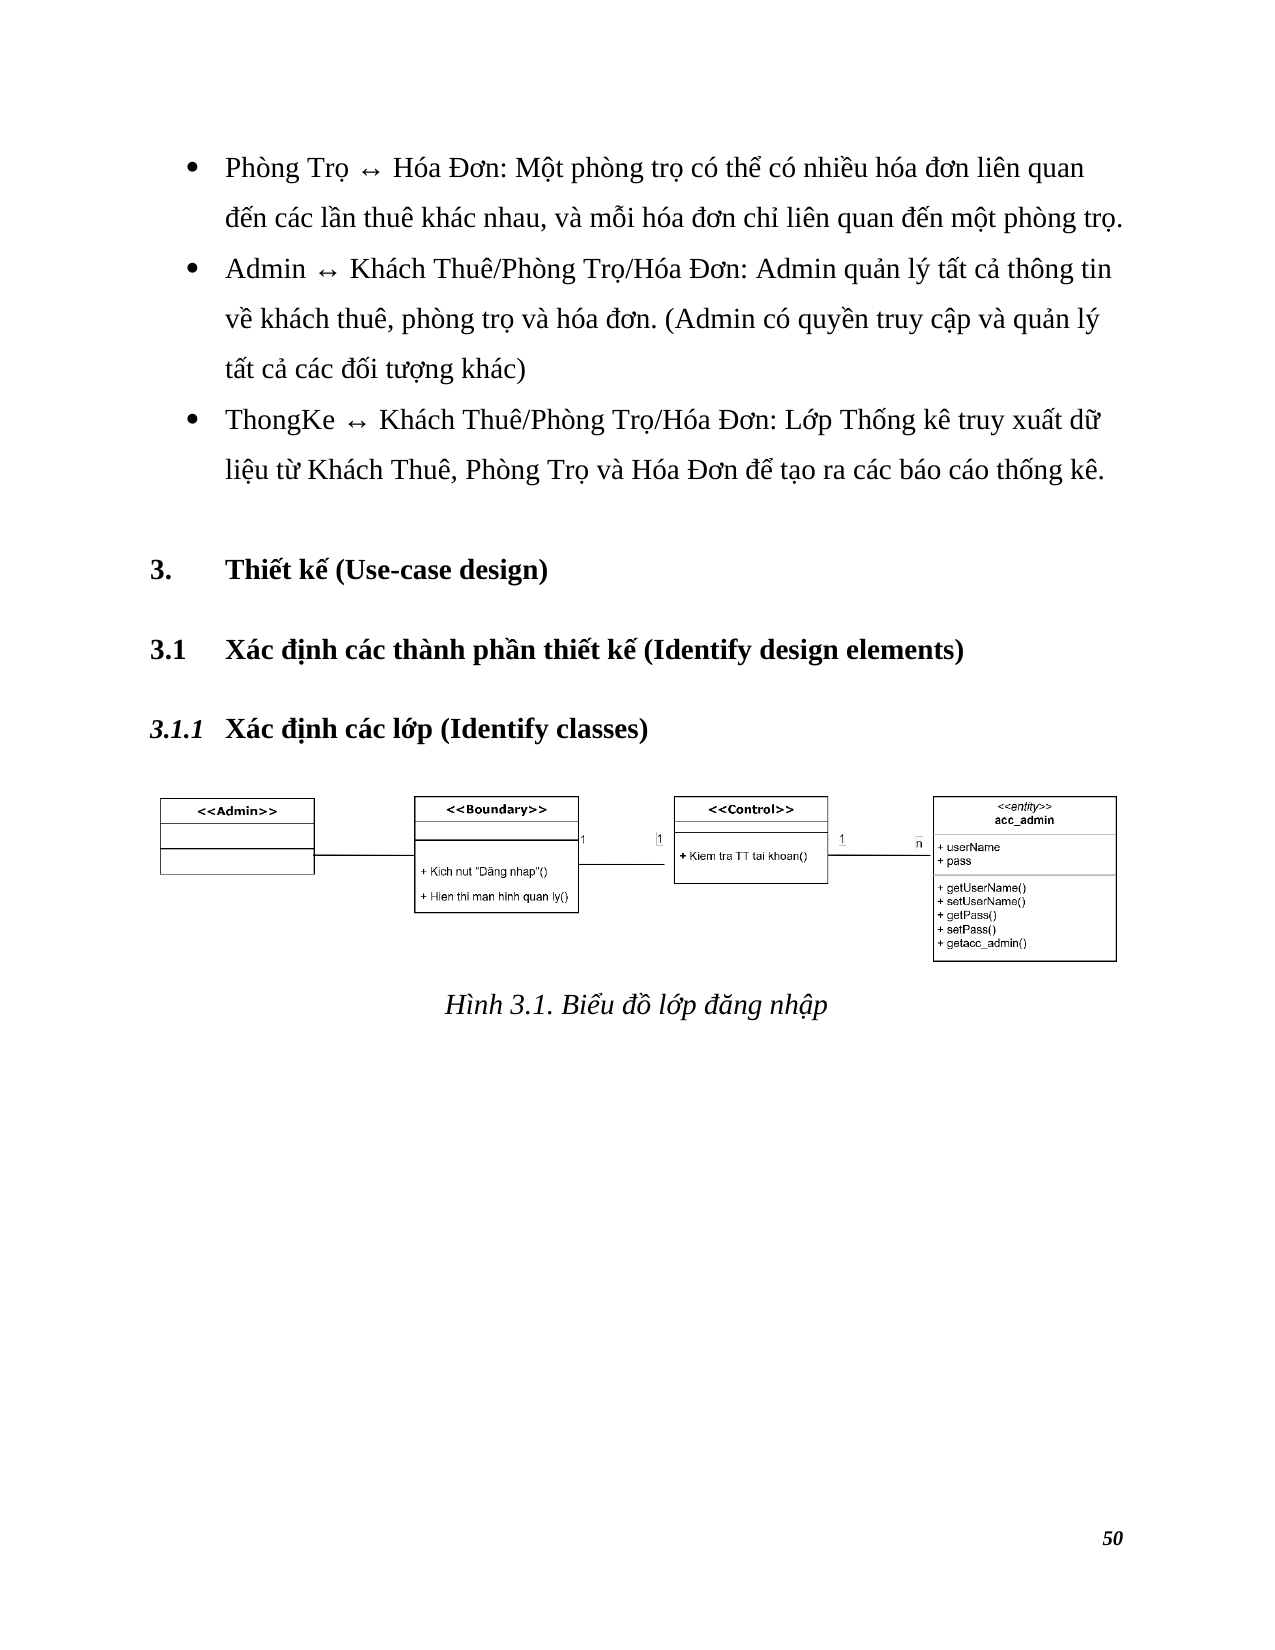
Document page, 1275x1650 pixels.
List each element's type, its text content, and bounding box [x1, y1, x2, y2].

list ThongKe ↔ Khách Thuê/Phòng Trọ/Hóa Đơn: Lớp Thống kê truy xuất dữ liệu từ Khách Thuê, Phòng Trọ và Hóa Đơn để tạo ra các báo cáo thống kê. [187, 402, 1125, 486]
text Hình 3.1. Biểu đồ lớp đăng nhập [150, 987, 1125, 1021]
list Phòng Trọ ↔ Hóa Đơn: Một phòng trọ có thể có nhiều hóa đơn liên quan đến các lần thuê khác nhau, và mỗi hóa đơn chỉ liên quan đến một phòng trọ. [187, 150, 1125, 234]
subtitle Xác định các thành phần thiết kế (Identify design elements) [150, 632, 1125, 666]
subtitle Thiết kế (Use-case design) [150, 552, 1125, 586]
picture [150, 786, 1125, 971]
list Admin ↔ Khách Thuê/Phòng Trọ/Hóa Đơn: Admin quản lý tất cả thông tin về khách thuê, phòng trọ và hóa đơn. (Admin có quyền truy cập và quản lý tất cả các đối tượng khác) [187, 251, 1125, 385]
subtitle Xác định các lớp (Identify classes) [150, 711, 1125, 745]
